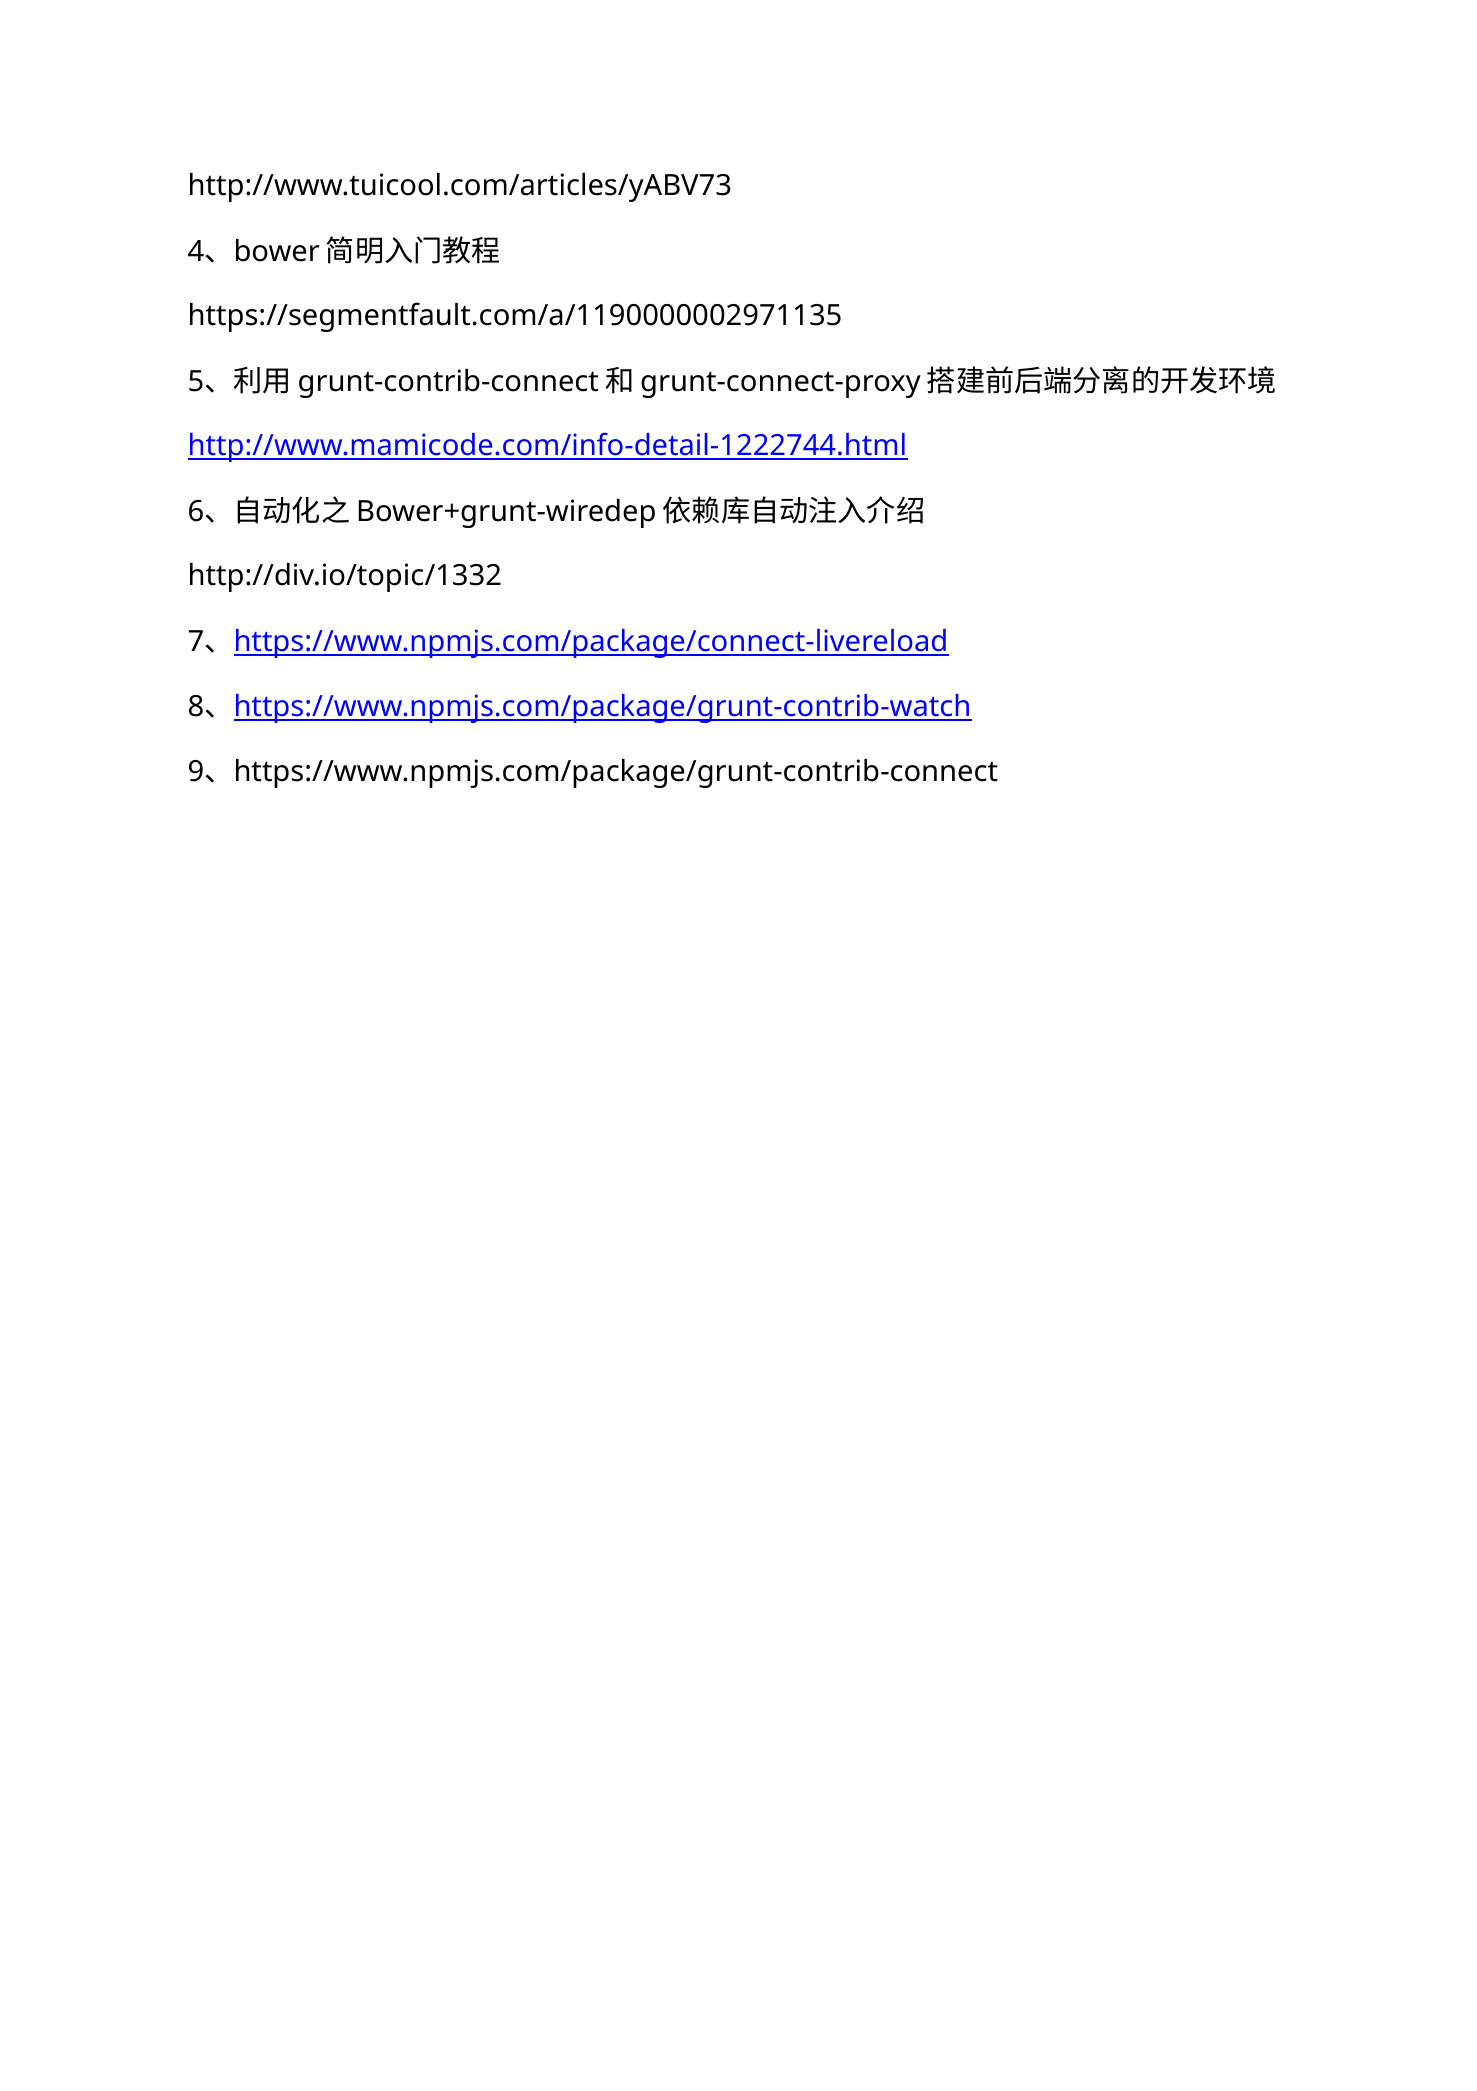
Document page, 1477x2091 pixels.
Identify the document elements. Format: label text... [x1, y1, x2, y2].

text http://www.mamicode.com/info-detail-1222744.html [187, 412, 1289, 477]
text 6、自动化之Bower+grunt-wiredep依赖库自动注入介绍 [187, 477, 1289, 542]
text http://div.io/topic/1332 [187, 542, 1289, 607]
text 5、利用grunt-contrib-connect和grunt-connect-proxy搭建前后端分离的开发环境 [187, 347, 1289, 412]
text http://www.tuicool.com/articles/yABV73 [187, 152, 1289, 217]
text 8、https://www.npmjs.com/package/grunt-contrib-watch [187, 672, 1289, 737]
text 9、https://www.npmjs.com/package/grunt-contrib-connect [187, 737, 1289, 802]
text https://segmentfault.com/a/1190000002971135 [187, 282, 1289, 347]
text 4、bower简明入门教程 [187, 217, 1289, 282]
text 7、https://www.npmjs.com/package/connect-livereload [187, 607, 1289, 672]
